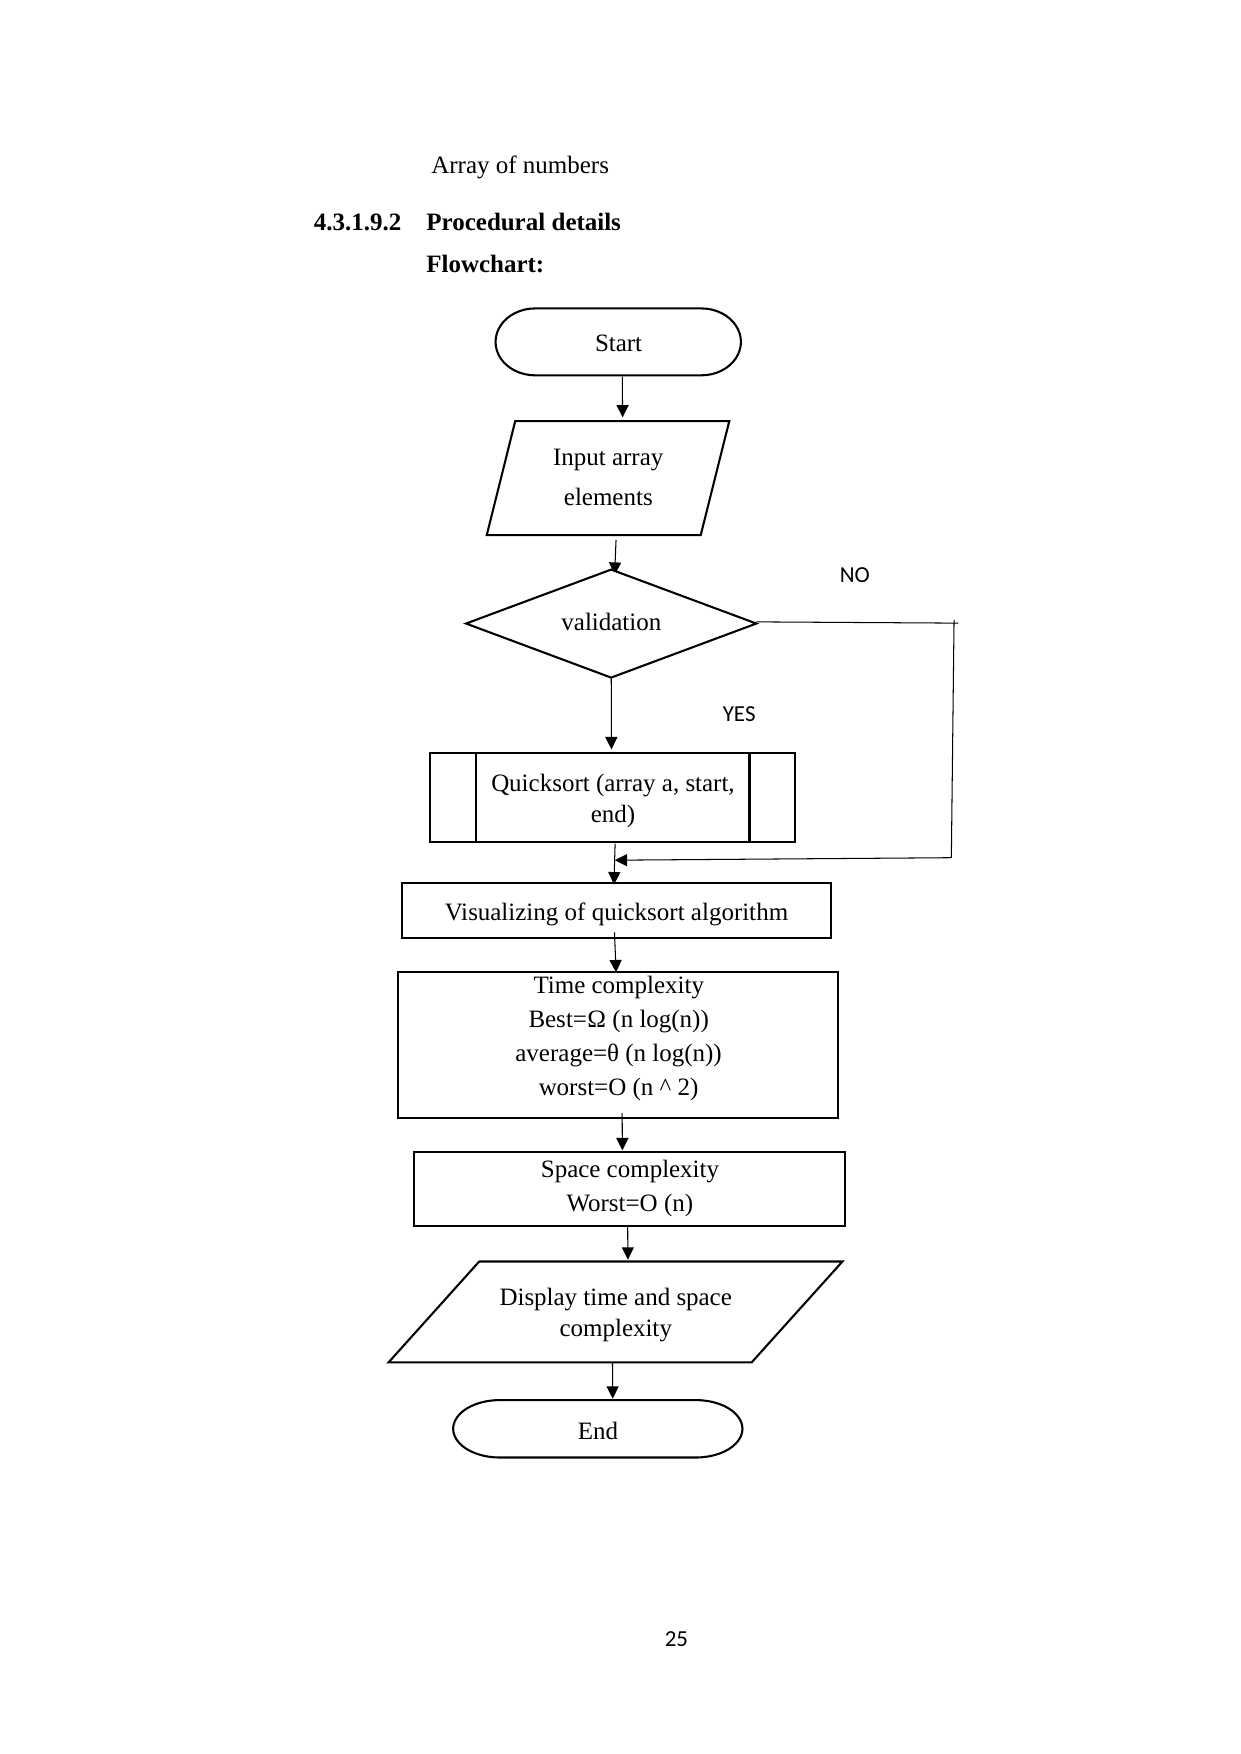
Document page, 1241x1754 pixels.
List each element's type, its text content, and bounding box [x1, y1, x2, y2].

text Array of numbers [225, 150, 1127, 179]
text 4.3.1.9.2 Procedural details [225, 210, 1127, 236]
text Flowchart: [225, 252, 1127, 278]
